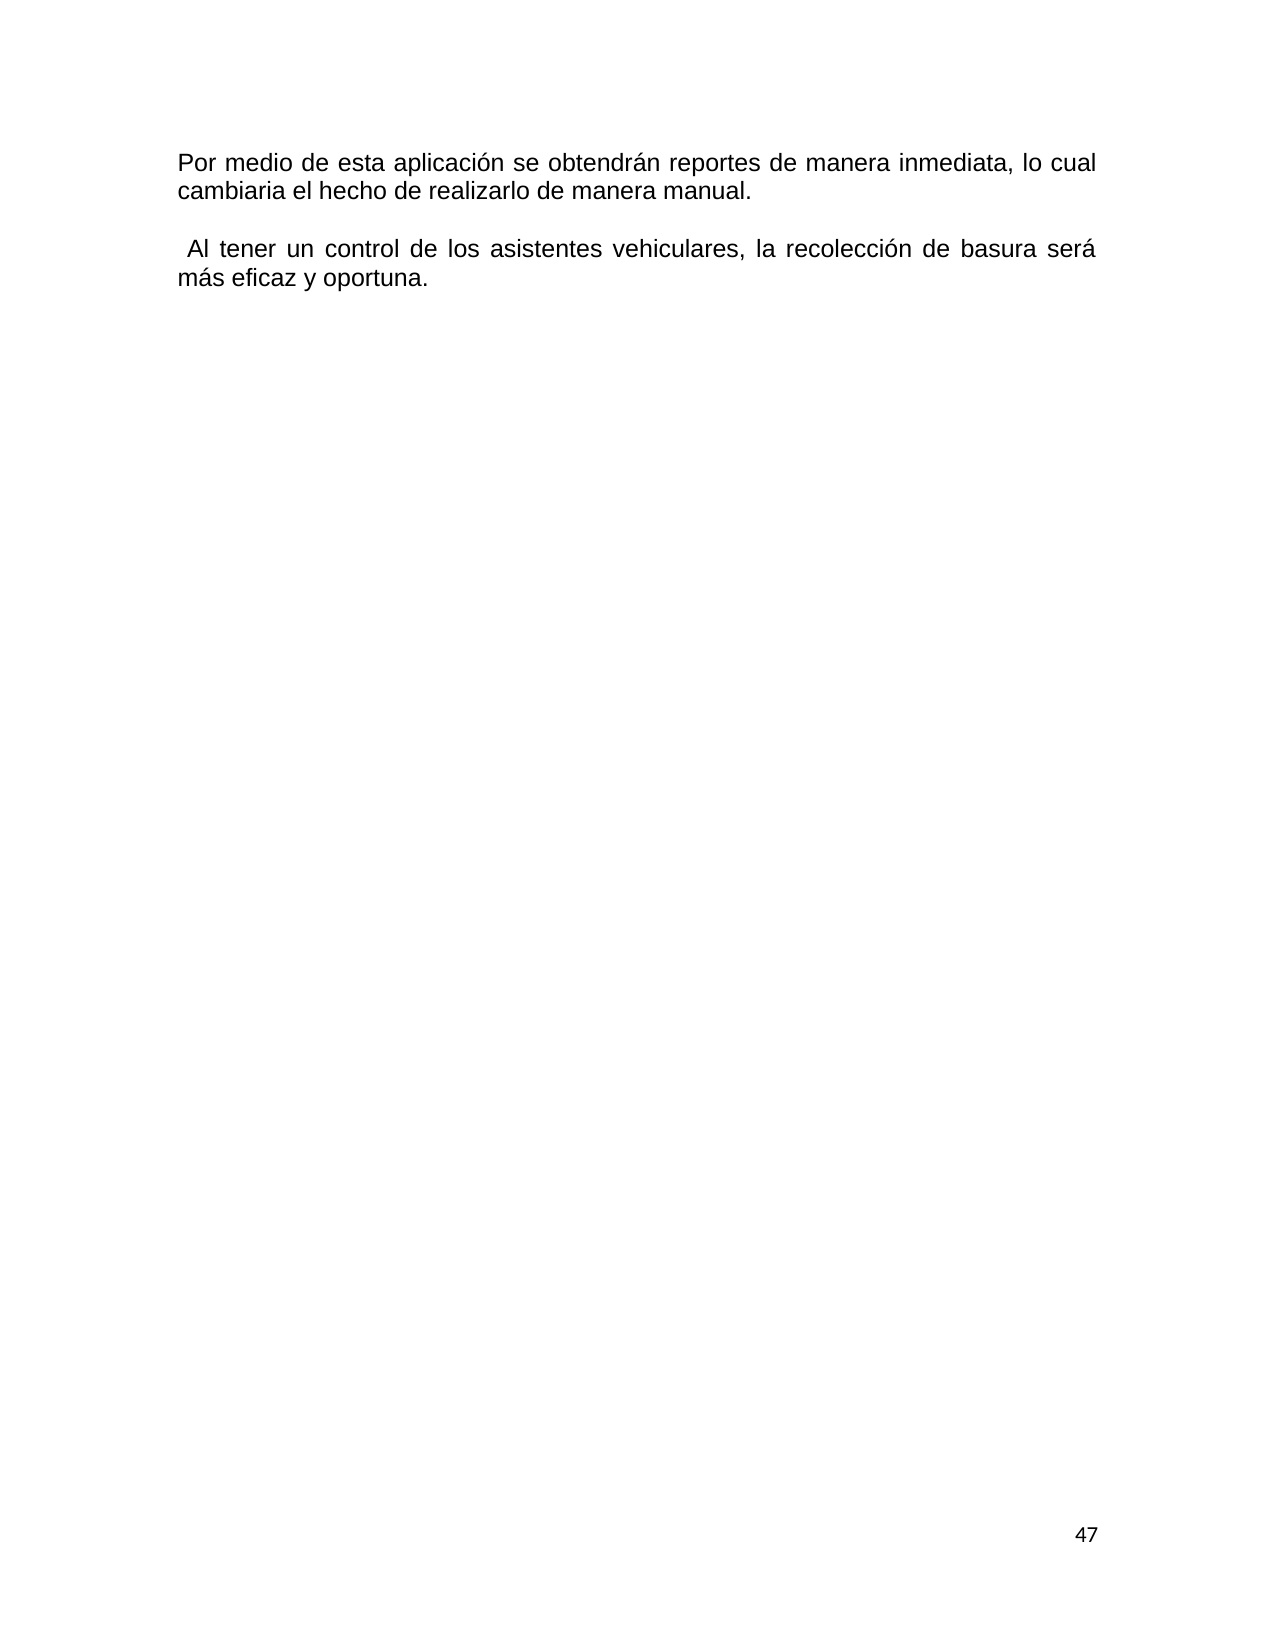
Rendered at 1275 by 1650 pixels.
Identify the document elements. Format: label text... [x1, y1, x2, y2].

text Por medio de esta aplicación se obtendrán reportes de manera inmediata, lo cual cambiaria el hecho de realizarlo de manera manual. [177, 148, 1098, 205]
text Al tener un control de los asistentes vehiculares, la recolección de basura será más eficaz y oportuna. [177, 234, 1098, 291]
